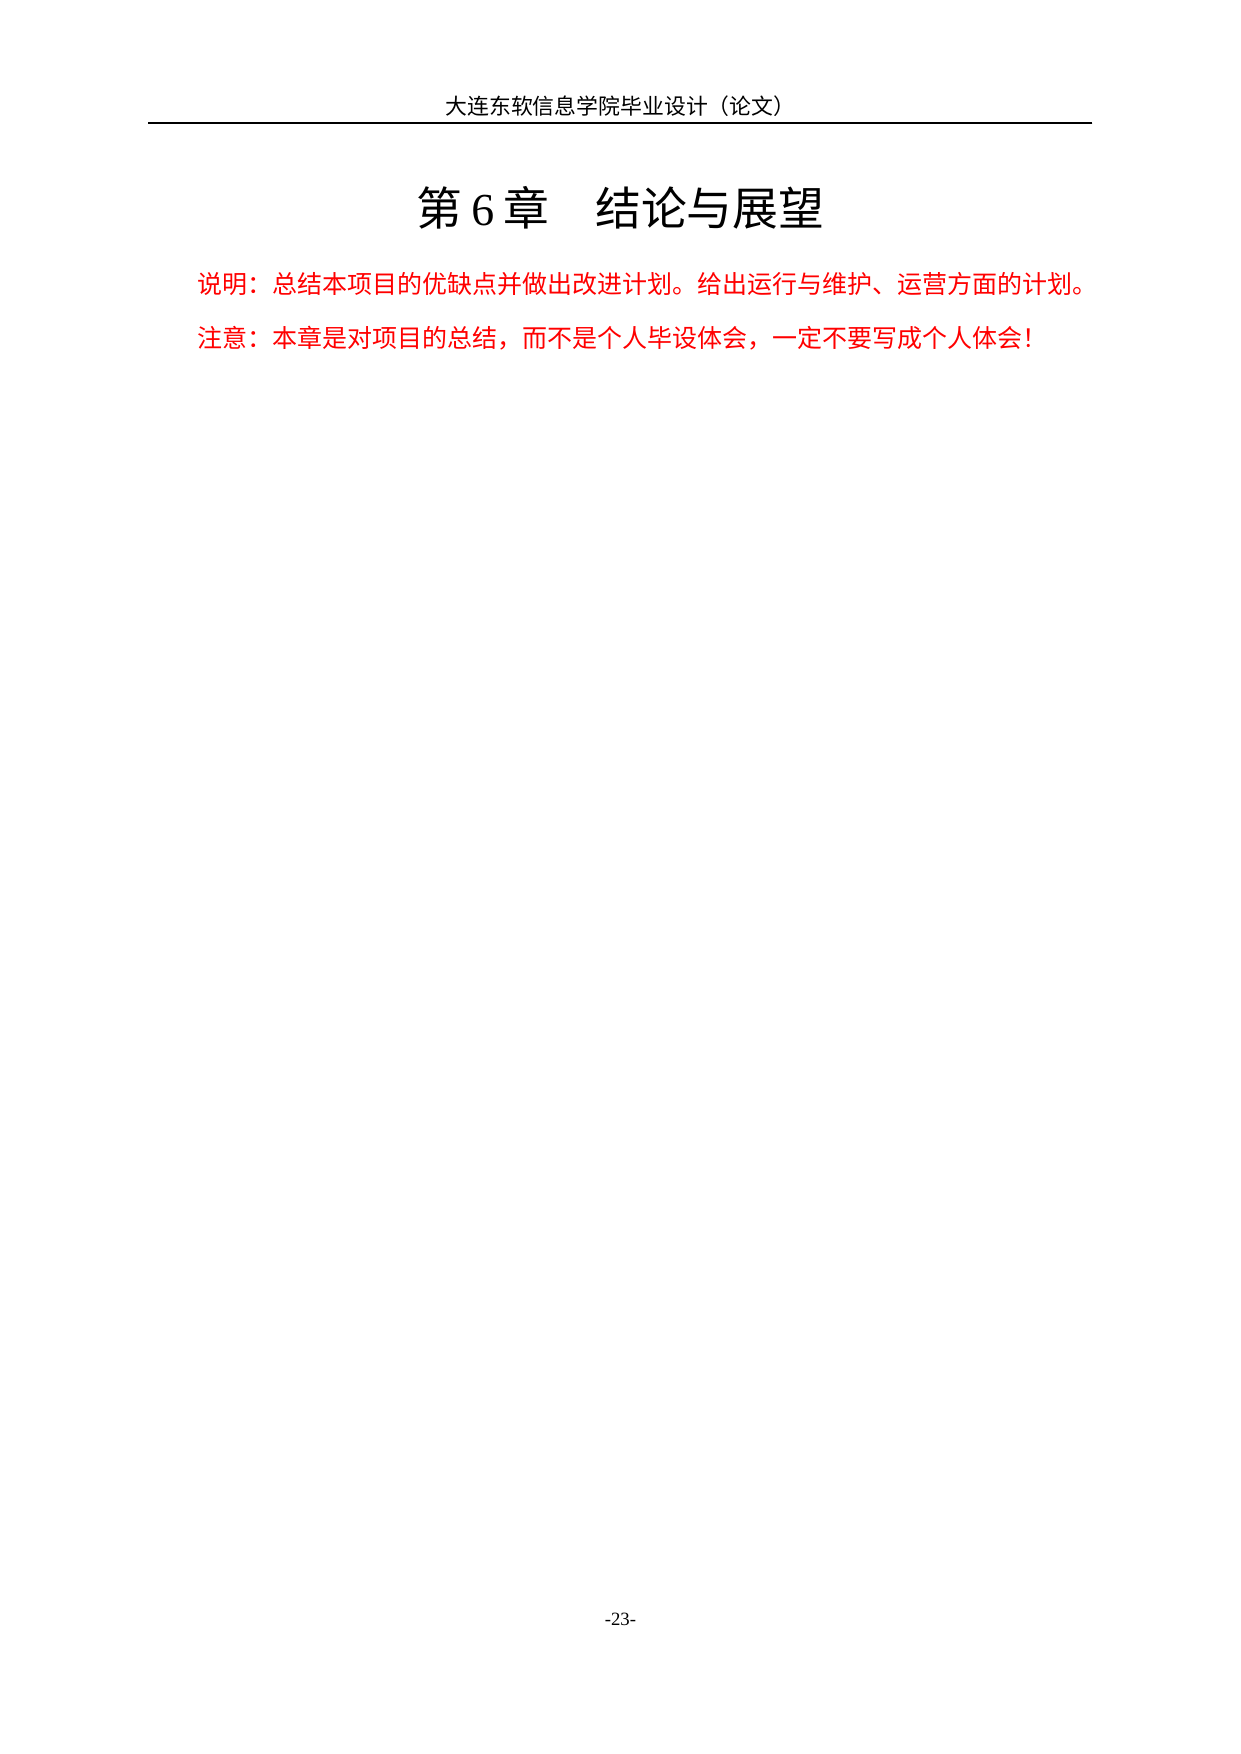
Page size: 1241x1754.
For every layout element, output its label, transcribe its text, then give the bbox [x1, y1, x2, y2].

text 说明：总结本项目的优缺点并做出改进计划。给出运行与维护、运营方面的计划。 [148, 264, 1092, 300]
subtitle 第6章 结论与展望 [148, 173, 1092, 239]
text 注意：本章是对项目的总结，而不是个人毕设体会，一定不要写成个人体会！ [148, 318, 1092, 355]
